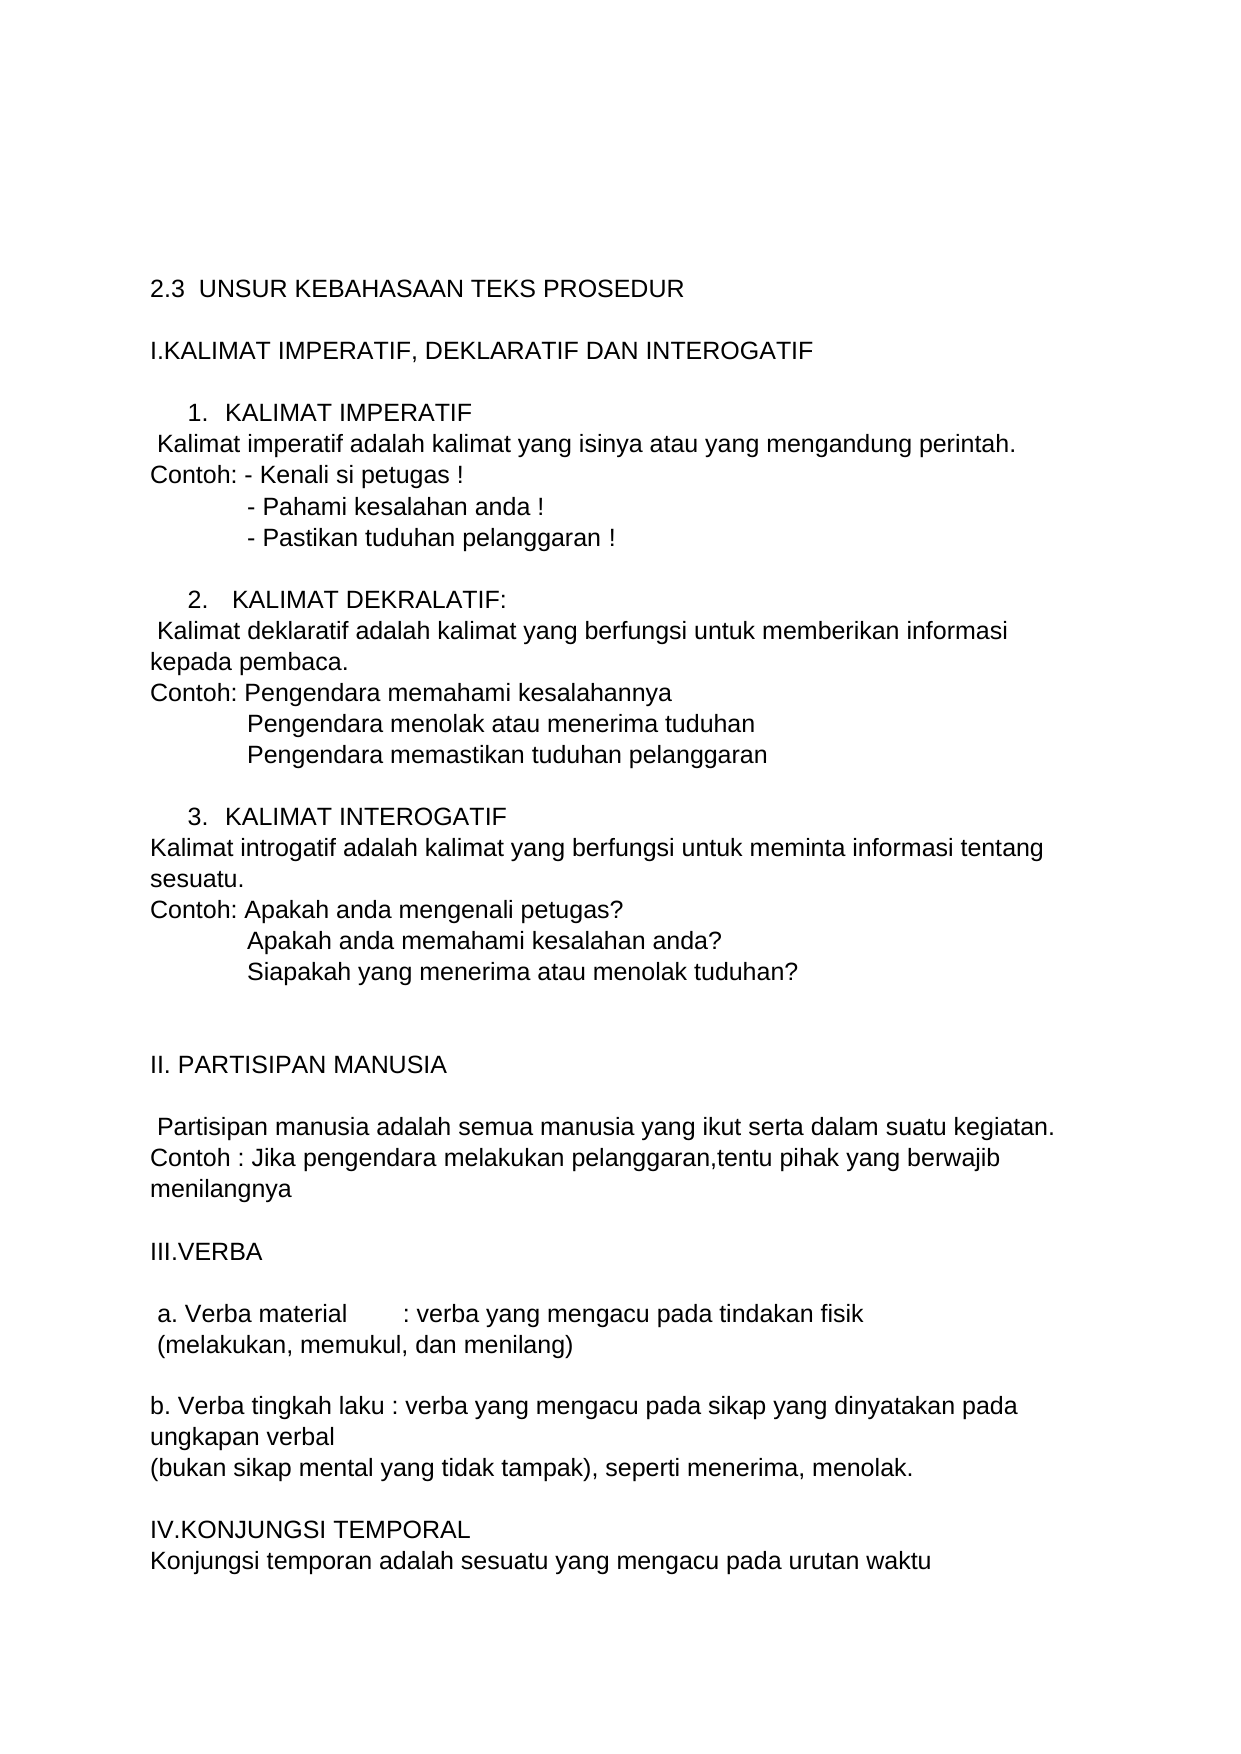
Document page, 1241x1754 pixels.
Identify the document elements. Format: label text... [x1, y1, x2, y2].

text Pengendara menolak atau menerima tuduhan [150, 709, 1090, 737]
text III.VERBA [150, 1236, 1090, 1265]
list KALIMAT DEKRALATIF: [187, 584, 1090, 613]
text - Pahami kesalahan anda ! [150, 491, 1090, 520]
text b. Verba tingkah laku : verba yang mengacu pada sikap yang dinyatakan pada ungkapan verbal [150, 1391, 1090, 1451]
text 2.3 UNSUR KEBAHASAAN TEKS PROSEDUR [150, 274, 1090, 303]
text Contoh: Pengendara memahami kesalahannya [150, 678, 1090, 706]
text Kalimat introgatif adalah kalimat yang berfungsi untuk meminta informasi tentang sesuatu. [150, 833, 1090, 893]
text Kalimat deklaratif adalah kalimat yang berfungsi untuk memberikan informasi kepada pembaca. [150, 616, 1090, 675]
list KALIMAT INTEROGATIF [187, 802, 1090, 831]
text Konjungsi temporan adalah sesuatu yang mengacu pada urutan waktu [150, 1546, 1090, 1575]
text - Pastikan tuduhan pelanggaran ! [150, 522, 1090, 551]
text II. PARTISIPAN MANUSIA [150, 1050, 1090, 1079]
text IV.KONJUNGSI TEMPORAL [150, 1515, 1090, 1544]
text Pengendara memastikan tuduhan pelanggaran [150, 740, 1090, 768]
text a. Verba material : verba yang mengacu pada tindakan fisik [150, 1298, 1090, 1327]
text Contoh: - Kenali si petugas ! [150, 460, 1090, 489]
text (bukan sikap mental yang tidak tampak), seperti menerima, menolak. [150, 1453, 1090, 1482]
list KALIMAT IMPERATIF [187, 398, 1090, 427]
text Partisipan manusia adalah semua manusia yang ikut serta dalam suatu kegiatan. Contoh : Jika pengendara melakukan pelanggaran,tentu pihak yang berwajib menilangnya [150, 1112, 1090, 1203]
text Siapakah yang menerima atau menolak tuduhan? [150, 957, 1090, 986]
text Apakah anda memahami kesalahan anda? [150, 926, 1090, 955]
text (melakukan, memukul, dan menilang) [150, 1329, 1090, 1358]
text Kalimat imperatif adalah kalimat yang isinya atau yang mengandung perintah. [150, 429, 1090, 458]
text Contoh: Apakah anda mengenali petugas? [150, 895, 1090, 924]
text I.KALIMAT IMPERATIF, DEKLARATIF DAN INTEROGATIF [150, 336, 1090, 365]
